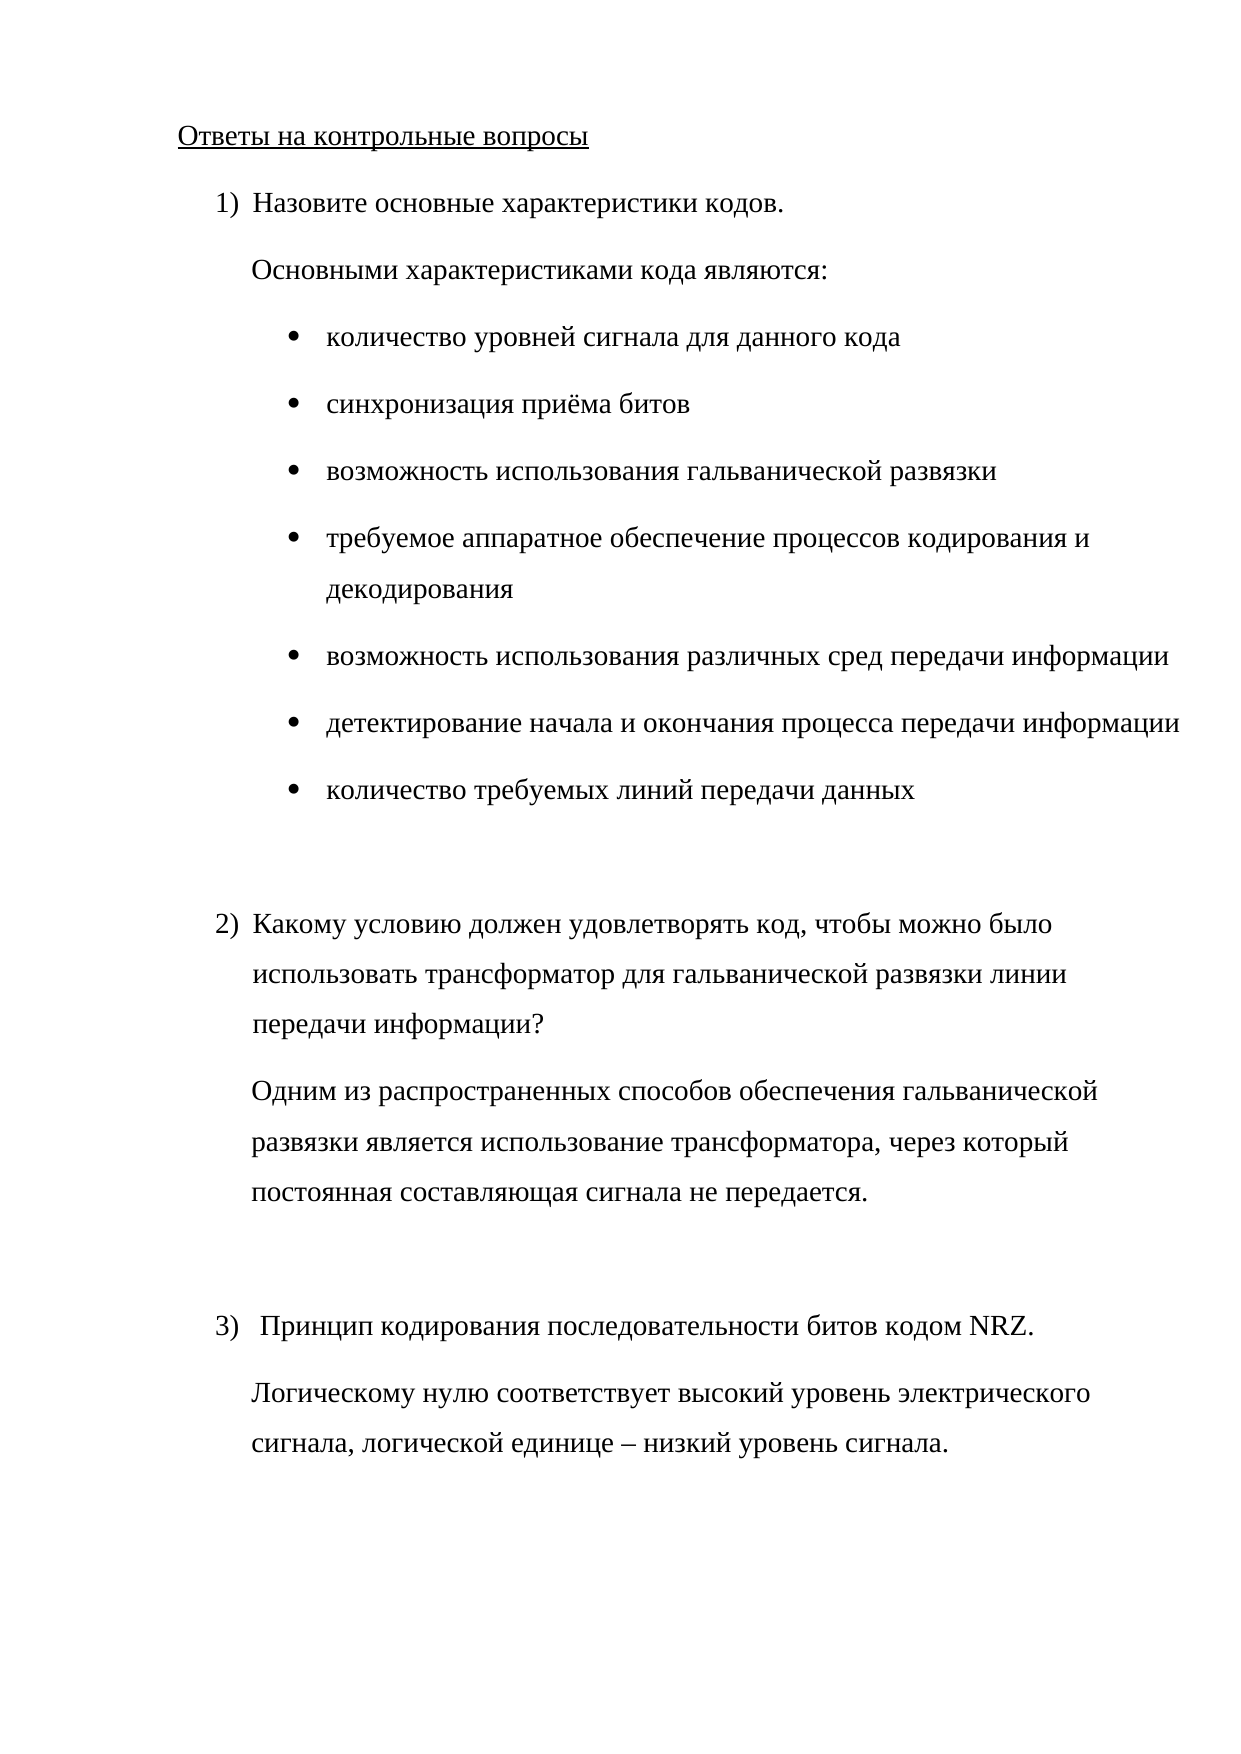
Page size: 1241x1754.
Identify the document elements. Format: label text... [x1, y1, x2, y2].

text Логическому нулю соответствует высокий уровень электрического сигнала, логической единице – низкий уровень сигнала. [251, 1375, 1181, 1459]
text Основными характеристиками кода являются: [251, 252, 1181, 286]
text Одним из распространенных способов обеспечения гальванической развязки является использование трансформатора, через который постоянная составляющая сигнала не передается. [251, 1073, 1181, 1208]
list Назовите основные характеристики кодов. [215, 185, 1181, 219]
list количество требуемых линий передачи данных [288, 772, 1181, 806]
list требуемое аппаратное обеспечение процессов кодирования и декодирования [288, 520, 1181, 604]
list возможность использования гальванической развязки [288, 453, 1181, 487]
list возможность использования различных сред передачи информации [288, 638, 1181, 671]
list синхронизация приёма битов [288, 386, 1181, 420]
text Ответы на контрольные вопросы [177, 118, 1181, 152]
list детектирование начала и окончания процесса передачи информации [288, 705, 1181, 738]
list количество уровней сигнала для данного кода [288, 319, 1181, 353]
list Принцип кодирования последовательности битов кодом NRZ. [215, 1308, 1181, 1342]
list Какому условию должен удовлетворять код, чтобы можно было использовать трансформатор для гальванической развязки линии передачи информации? [215, 906, 1181, 1040]
